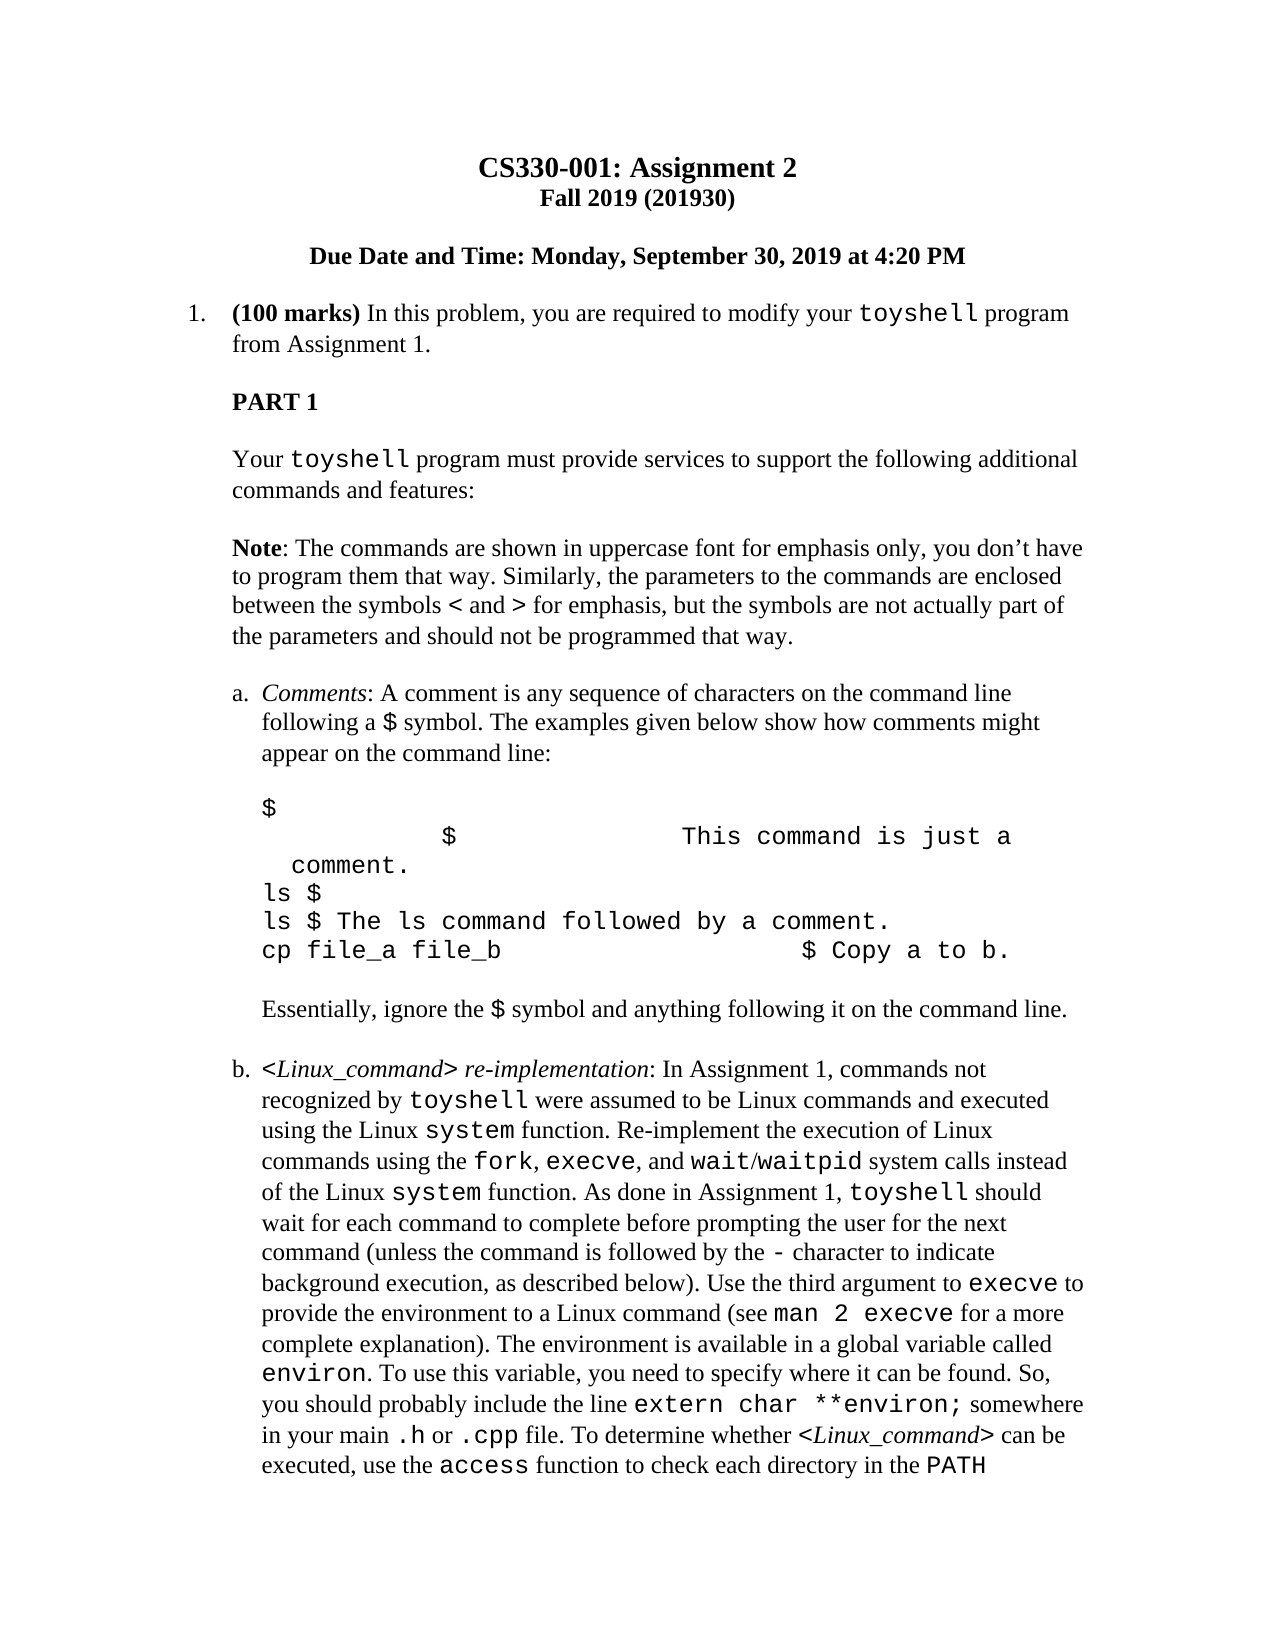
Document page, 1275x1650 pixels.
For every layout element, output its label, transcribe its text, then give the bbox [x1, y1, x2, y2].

text Essentially, ignore the $ symbol and anything following it on the command line. [261, 994, 1087, 1025]
text ls $ [261, 881, 1087, 909]
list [232, 1054, 1087, 1481]
text $ This command is just a comment. [261, 824, 1087, 881]
subtitle Fall 2019 (201930) [187, 183, 1087, 212]
text ls $ The ls command followed by a comment. [261, 909, 1087, 937]
text Note: The commands are shown in uppercase font for emphasis only, you don’t have to program them that way. Similarly, the parameters to the commands are enclosed between the symbols < and > for emphasis, but the symbols are not actually part of the parameters and should not be programmed that way. [232, 533, 1087, 650]
list (100 marks) In this problem, you are required to modify your toyshell program from Assignment 1. [187, 298, 1087, 358]
text PART 1 [232, 387, 1087, 416]
list Comments: A comment is any sequence of characters on the command line following a $ symbol. The examples given below show how comments might appear on the command line: [232, 678, 1087, 767]
subtitle Due Date and Time: Monday, September 30, 2019 at 4:20 PM [187, 241, 1087, 270]
title CS330-001: Assignment 2 [187, 150, 1087, 183]
text $ [261, 796, 1087, 824]
text Your toyshell program must provide services to support the following additional commands and features: [232, 444, 1087, 504]
text cp file_a file_b $ Copy a to b. [261, 937, 1087, 966]
